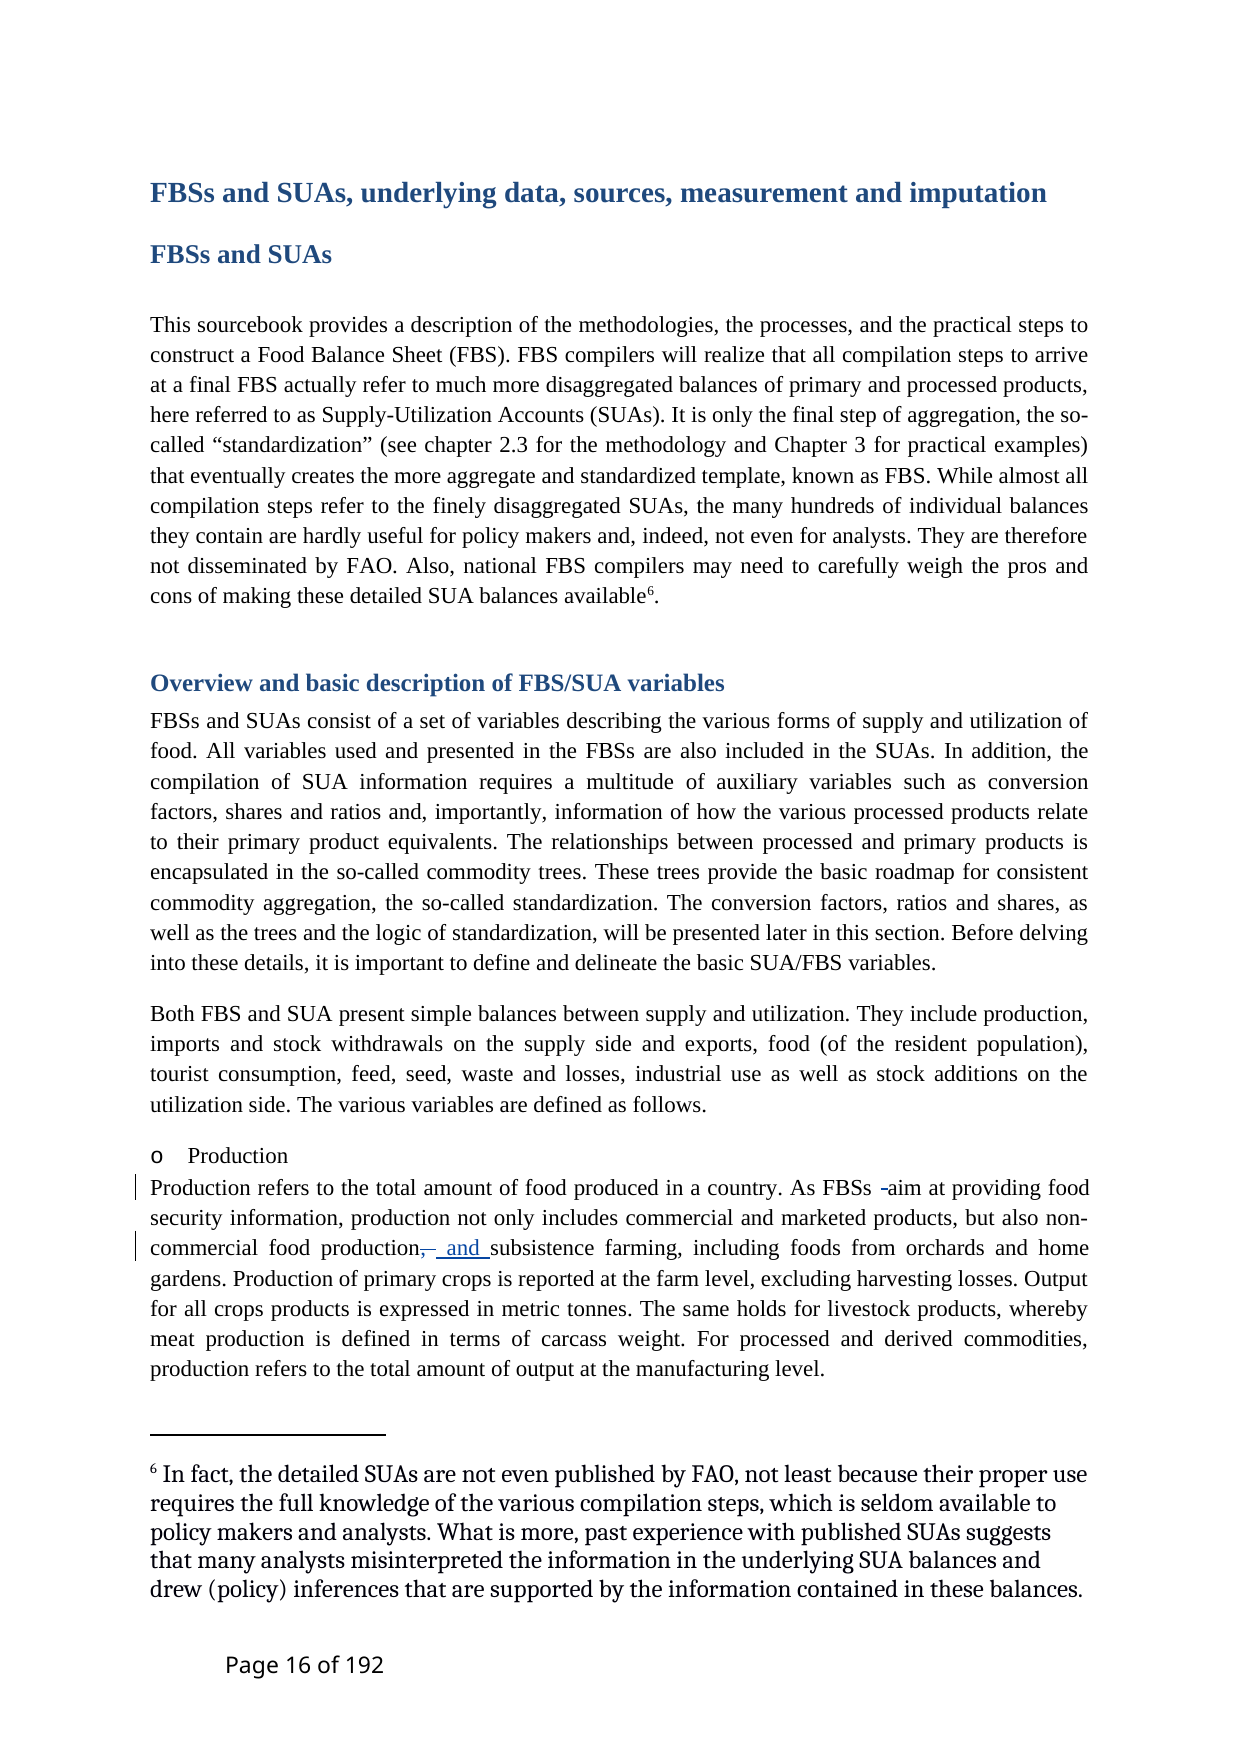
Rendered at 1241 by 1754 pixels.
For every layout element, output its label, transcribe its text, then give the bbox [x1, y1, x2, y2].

text Both FBS and SUA present simple balances between supply and utilization. They include production, imports and stock withdrawals on the supply side and exports, food (of the resident population), tourist consumption, feed, seed, waste and losses, industrial use as well as stock additions on the utilization side. The various variables are defined as follows. [150, 1000, 1090, 1117]
text FBSs and SUAs consist of a set of variables describing the various forms of supply and utilization of food. All variables used and presented in the FBSs are also included in the SUAs. In addition, the compilation of SUA information requires a multitude of auxiliary variables such as conversion factors, shares and ratios and, importantly, information of how the various processed products relate to their primary product equivalents. The relationships between processed and primary products is encapsulated in the so-called commodity trees. These trees provide the basic roadmap for consistent commodity aggregation, the so-called standardization. The conversion factors, ratios and shares, as well as the trees and the logic of standardization, will be presented later in this section. Before delving into these details, it is important to define and delineate the basic SUA/FBS variables. [150, 707, 1090, 975]
list Production [150, 1142, 1090, 1170]
list Production refers to the total amount of food produced in a country. As FBSs aim at providing food security information, production not only includes commercial and marketed products, but also non-commercial food productionsubsistence farming, including foods from orchards and home gardens. Production of primary crops is reported at the farm level, excluding harvesting losses. Output for all crops products is expressed in metric tonnes. The same holds for livestock products, whereby meat production is defined in terms of carcass weight. For processed and derived commodities, production refers to the total amount of output at the manufacturing level. [150, 1174, 1090, 1382]
subtitle Overview and basic description of FBS/SUA variables [150, 668, 1090, 697]
list This sourcebook provides a description of the methodologies, the processes, and the practical steps to construct a Food Balance Sheet (FBS). FBS compilers will realize that all compilation steps to arrive at a final FBS actually refer to much more disaggregated balances of primary and processed products, here referred to as Supply-Utilization Accounts (SUAs). It is only the final step of aggregation, the so-called “standardization” (see chapter 2.3 for the methodology and Chapter 3 for practical examples) that eventually creates the more aggregate and standardized template, known as FBS. While almost all compilation steps refer to the finely disaggregated SUAs, the many hundreds of individual balances they contain are hardly useful for policy makers and, indeed, not even for analysts. They are therefore not disseminated by FAO. Also, national FBS compilers may need to carefully weigh the pros and cons of making these detailed SUA balances available. [150, 311, 1090, 609]
subtitle FBSs and SUAs, underlying data, sources, measurement and imputation [150, 175, 1090, 208]
subtitle FBSs and SUAs [150, 238, 1090, 270]
